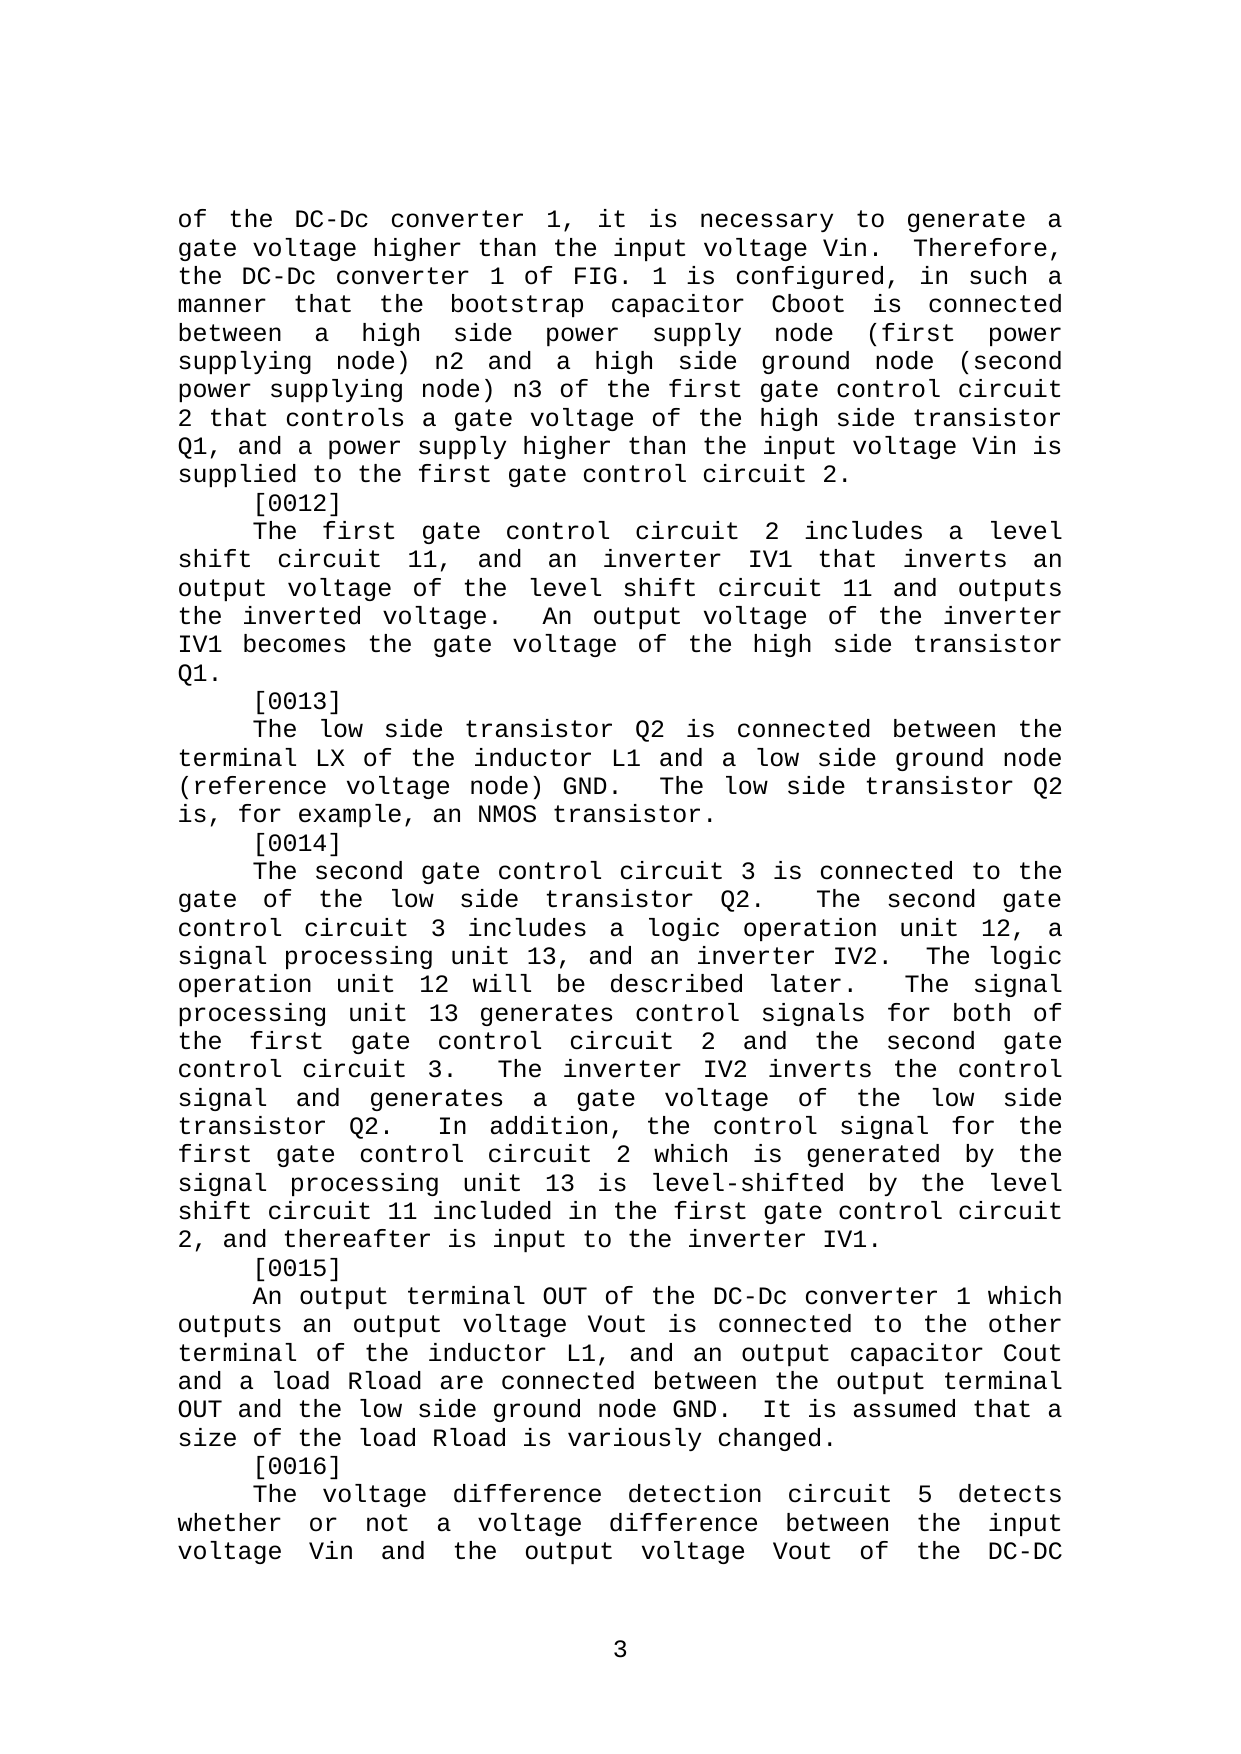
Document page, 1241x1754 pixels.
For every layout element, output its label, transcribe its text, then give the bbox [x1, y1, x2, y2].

text [0015] [177, 1255, 1063, 1283]
text The second gate control circuit 3 is connected to the gate of the low side transistor Q2. The second gate control circuit 3 includes a logic operation unit 12, a signal processing unit 13, and an inverter IV2. The logic operation unit 12 will be described later. The signal processing unit 13 generates control signals for both of the first gate control circuit 2 and the second gate control circuit 3. The inverter IV2 inverts the control signal and generates a gate voltage of the low side transistor Q2. In addition, the control signal for the first gate control circuit 2 which is generated by the signal processing unit 13 is level-shifted by the level shift circuit 11 included in the first gate control circuit 2, and thereafter is input to the inverter IV1. [177, 858, 1063, 1255]
text [0016] [177, 1453, 1063, 1482]
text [177, 207, 1063, 490]
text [177, 1482, 1063, 1567]
text [0013] [177, 688, 1063, 717]
text [0014] [177, 830, 1063, 858]
text An output terminal OUT of the DC-Dc converter 1 which outputs an output voltage Vout is connected to the other terminal of the inductor L1, and an output capacitor Cout and a load Rload are connected between the output terminal OUT and the low side ground node GND. It is assumed that a size of the load Rload is variously changed. [177, 1283, 1063, 1453]
text [0012] [177, 490, 1063, 518]
text The low side transistor Q2 is connected between the terminal LX of the inductor L1 and a low side ground node (reference voltage node) GND. The low side transistor Q2 is, for example, an NMOS transistor. [177, 717, 1063, 830]
text The first gate control circuit 2 includes a level shift circuit 11, and an inverter IV1 that inverts an output voltage of the level shift circuit 11 and outputs the inverted voltage. An output voltage of the inverter IV1 becomes the gate voltage of the high side transistor Q1. [177, 518, 1063, 688]
